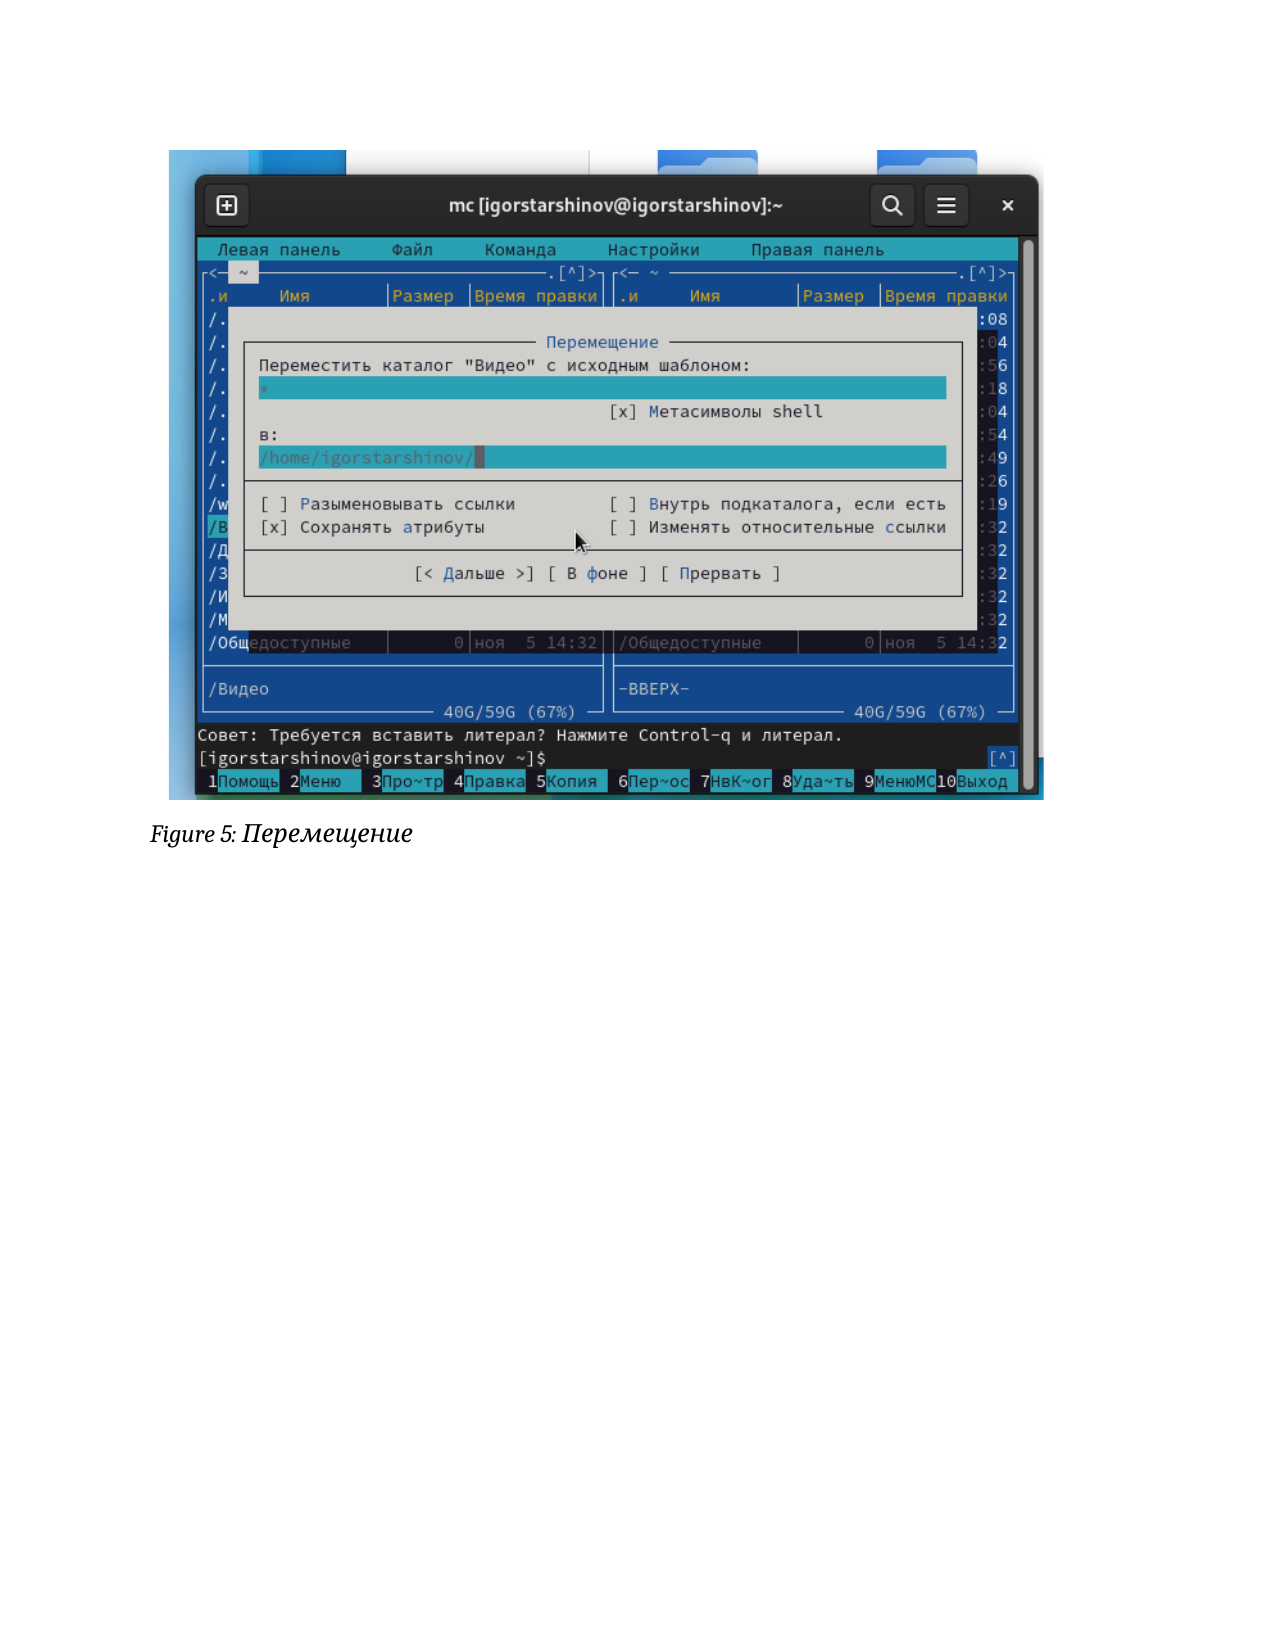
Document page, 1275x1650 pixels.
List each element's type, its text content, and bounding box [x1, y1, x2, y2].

text Figure 5: Перемещение [150, 820, 1125, 849]
picture [168, 150, 1044, 800]
